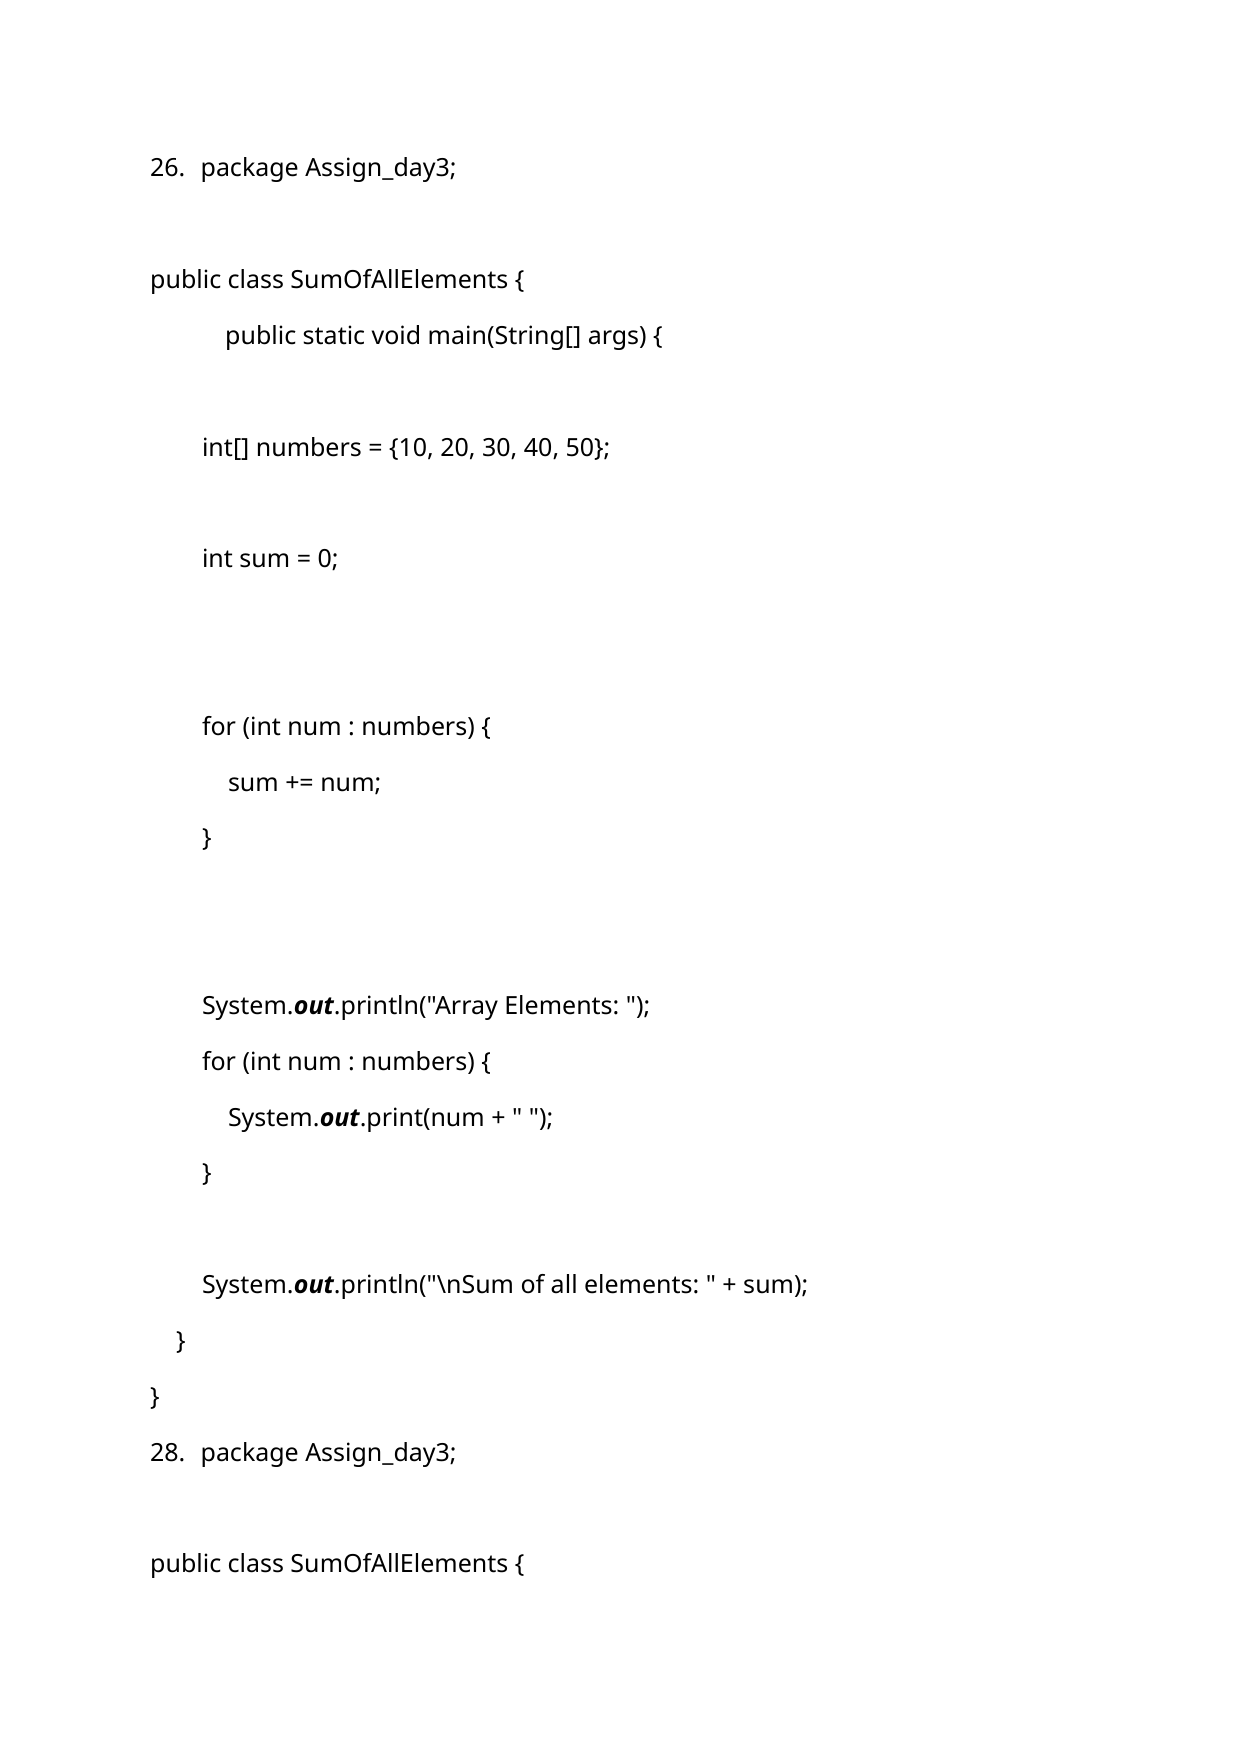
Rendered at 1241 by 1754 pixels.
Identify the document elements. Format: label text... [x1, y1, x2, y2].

text int sum = 0; [150, 541, 1090, 575]
text System.out.println("Array Elements: "); [150, 987, 1090, 1022]
text } [150, 1378, 1090, 1412]
text } [150, 820, 1090, 854]
text public class SumOfAllElements { [150, 1546, 1090, 1580]
text 26. package Assign_day3; [150, 150, 1090, 184]
text for (int num : numbers) { [150, 1043, 1090, 1077]
text 28. package Assign_day3; [150, 1434, 1090, 1468]
text } [150, 1155, 1090, 1189]
text System.out.println("\nSum of all elements: " + sum); [150, 1267, 1090, 1301]
text for (int num : numbers) { [150, 708, 1090, 742]
text System.out.print(num + " "); [150, 1099, 1090, 1133]
text public class SumOfAllElements { [150, 262, 1090, 296]
text int[] numbers = {10, 20, 30, 40, 50}; [150, 429, 1090, 463]
text sum += num; [150, 764, 1090, 798]
text } [150, 1322, 1090, 1357]
text public static void main(String[] args) { [150, 317, 1090, 352]
